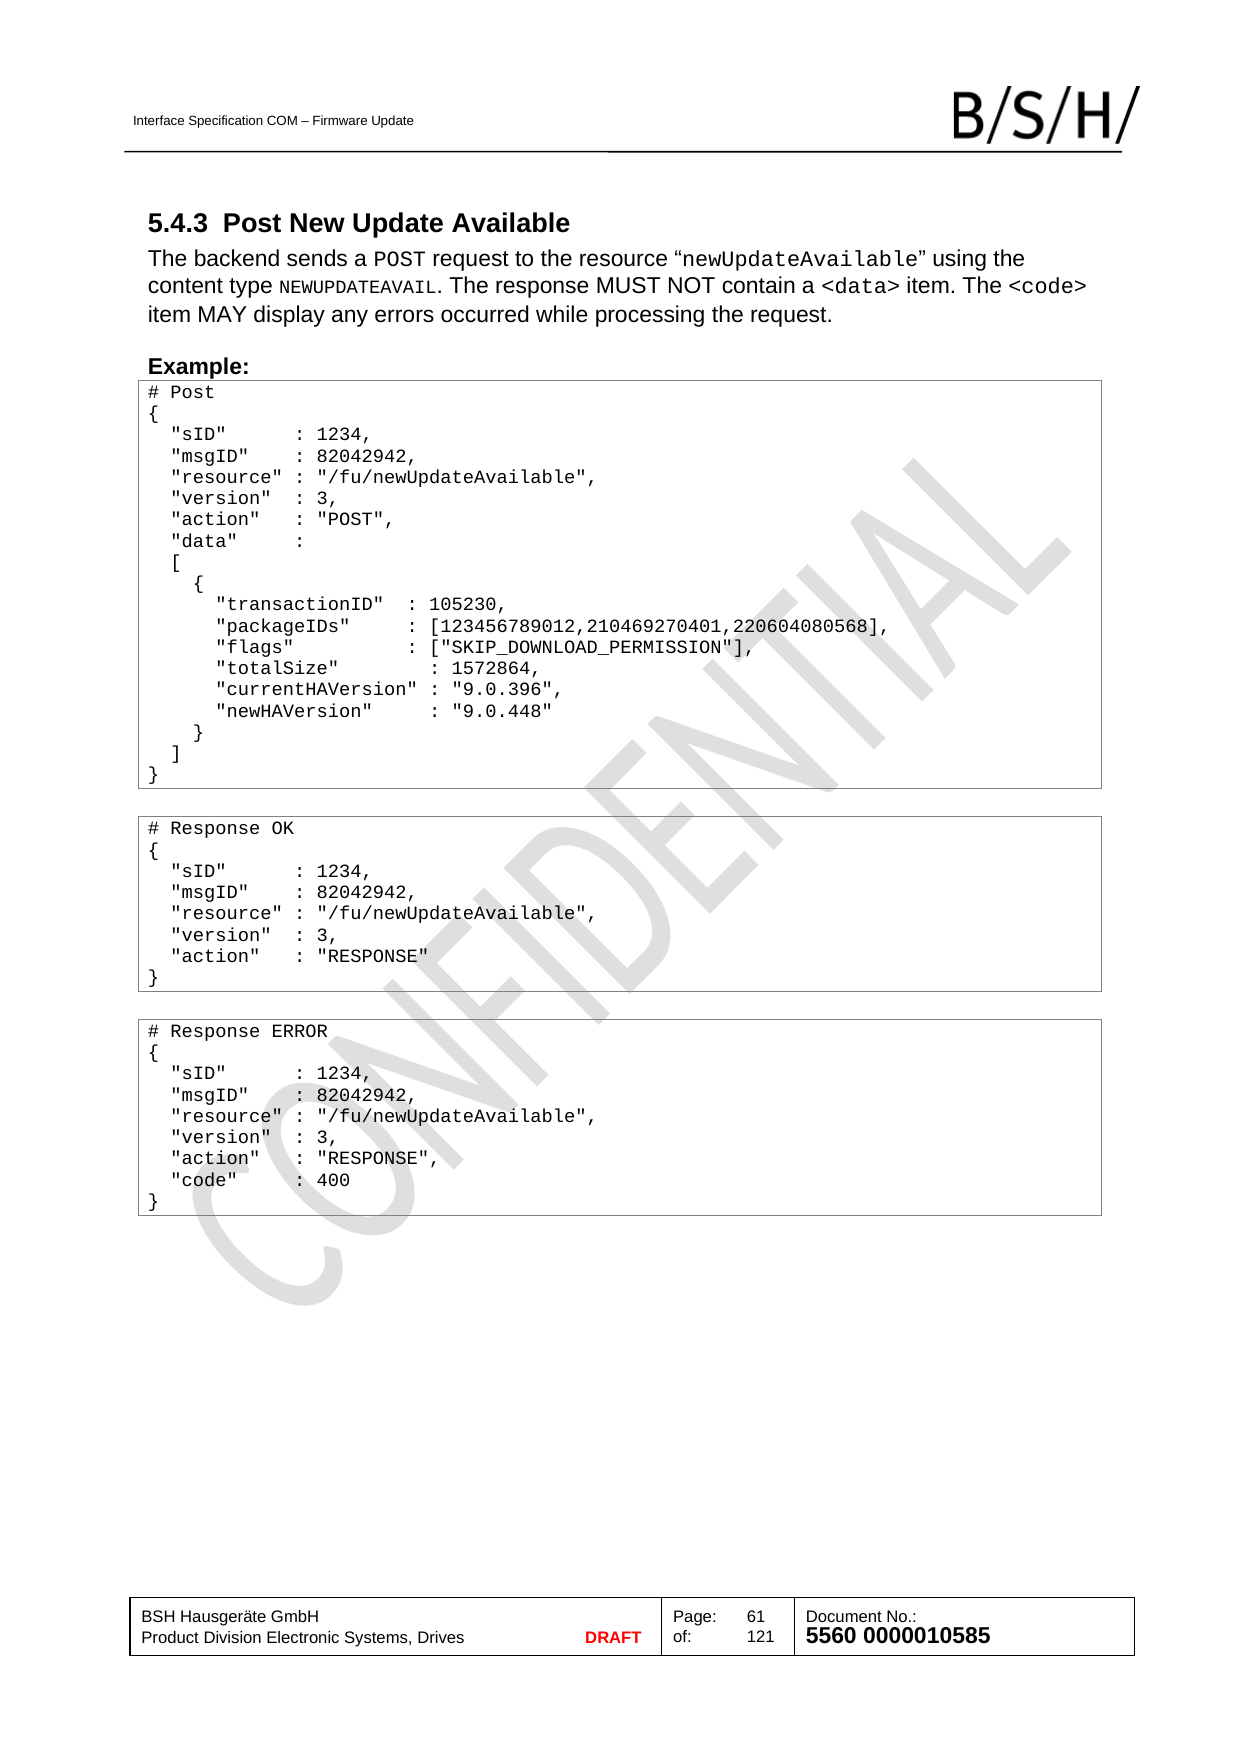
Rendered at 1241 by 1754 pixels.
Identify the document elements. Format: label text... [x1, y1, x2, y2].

text "resource" : "/fu/newUpdateAvailable", [148, 904, 1092, 925]
picture [953, 86, 1140, 144]
text "sID" : 1234, [148, 1064, 1092, 1085]
text # Post [139, 381, 1101, 404]
text { [148, 574, 1092, 595]
text } [139, 1188, 1101, 1215]
text "action" : "POST", [148, 510, 1092, 531]
text } [148, 723, 1092, 744]
text "code" : 400 [148, 1170, 1092, 1188]
subtitle Post New Update Available [148, 207, 1092, 238]
text "currentHAVersion" : "9.0.396", [148, 680, 1092, 701]
text "msgID" : 82042942, [148, 1085, 1092, 1107]
text Example: [148, 353, 1092, 379]
text "sID" : 1234, [148, 425, 1092, 446]
text # Response ERROR [139, 1020, 1101, 1043]
text "packageIDs" : [123456789012,210469270401,220604080568], [148, 616, 1092, 638]
text [ [148, 553, 1092, 574]
text "transactionID" : 105230, [148, 595, 1092, 616]
text "version" : 3, [148, 1128, 1092, 1149]
text "flags" : ["SKIP_DOWNLOAD_PERMISSION"], [148, 638, 1092, 659]
text The backend sends a POST request to the resource “newUpdateAvailable” using the content type NEWUPDATEAVAIL. The response MUST NOT contain a <data> item. The <code> item MAY display any errors occurred while processing the request. [148, 244, 1092, 327]
text { [148, 840, 1092, 862]
text { [148, 1043, 1092, 1064]
text { [148, 404, 1092, 425]
text # Response OK [139, 817, 1101, 840]
text "msgID" : 82042942, [148, 446, 1092, 468]
text "action" : "RESPONSE" [148, 947, 1092, 965]
text "msgID" : 82042942, [148, 883, 1092, 904]
text "resource" : "/fu/newUpdateAvailable", [148, 468, 1092, 489]
text "action" : "RESPONSE", [148, 1149, 1092, 1170]
text } [139, 762, 1101, 788]
text "resource" : "/fu/newUpdateAvailable", [148, 1107, 1092, 1128]
text "totalSize" : 1572864, [148, 659, 1092, 680]
text "sID" : 1234, [148, 862, 1092, 883]
text } [139, 965, 1101, 991]
text "version" : 3, [148, 489, 1092, 510]
text ] [148, 744, 1092, 762]
text "version" : 3, [148, 925, 1092, 947]
text "data" : [148, 531, 1092, 553]
text "newHAVersion" : "9.0.448" [148, 701, 1092, 723]
